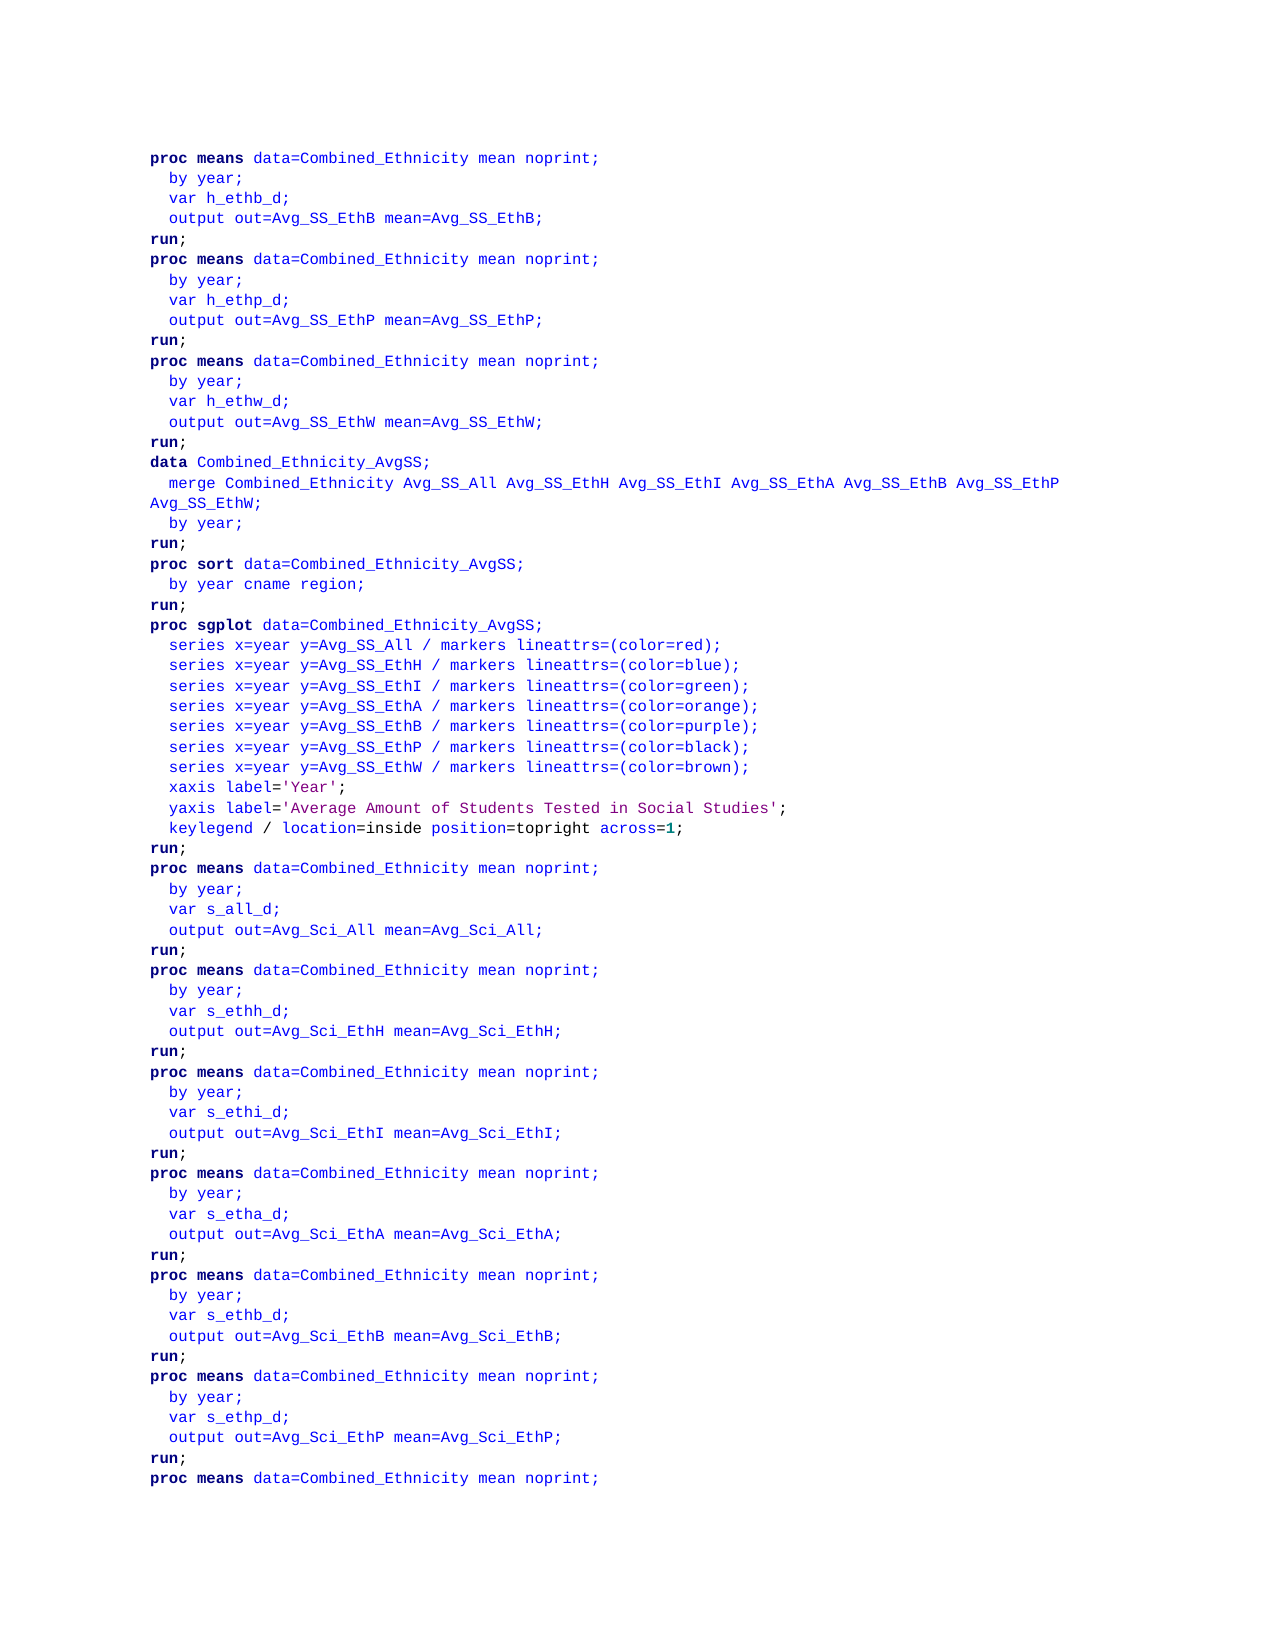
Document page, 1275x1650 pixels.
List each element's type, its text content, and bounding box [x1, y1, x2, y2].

text proc means data=Combined_Ethnicity mean noprint; [150, 861, 1125, 879]
text by year; [150, 272, 1125, 289]
text by year; [150, 1084, 1125, 1102]
text output out=Avg_SS_EthP mean=Avg_SS_EthP; [150, 312, 1125, 330]
text var s_all_d; [150, 902, 1125, 919]
text series x=year y=Avg_SS_EthI / markers lineattrs=(color=green); [150, 678, 1125, 696]
text proc means data=Combined_Ethnicity mean noprint; [150, 1369, 1125, 1386]
text var s_ethp_d; [150, 1409, 1125, 1427]
text run; [150, 1348, 1125, 1366]
text var s_ethi_d; [150, 1105, 1125, 1122]
text output out=Avg_Sci_EthH mean=Avg_Sci_EthH; [150, 1023, 1125, 1041]
text proc means data=Combined_Ethnicity mean noprint; [150, 1267, 1125, 1285]
text keylegend / location=inside position=topright across=1; [150, 820, 1125, 838]
text by year cname region; [150, 577, 1125, 594]
text proc means data=Combined_Ethnicity mean noprint; [150, 353, 1125, 371]
text data Combined_Ethnicity_AvgSS; [150, 455, 1125, 472]
text run; [150, 597, 1125, 614]
text series x=year y=Avg_SS_All / markers lineattrs=(color=red); [150, 637, 1125, 655]
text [150, 150, 1125, 168]
text xaxis label='Year'; [150, 780, 1125, 797]
text run; [150, 841, 1125, 858]
text output out=Avg_Sci_EthI mean=Avg_Sci_EthI; [150, 1125, 1125, 1143]
text series x=year y=Avg_SS_EthP / markers lineattrs=(color=black); [150, 739, 1125, 757]
text var s_ethb_d; [150, 1308, 1125, 1326]
text proc means data=Combined_Ethnicity mean noprint; [150, 962, 1125, 980]
text output out=Avg_Sci_EthB mean=Avg_Sci_EthB; [150, 1328, 1125, 1346]
text run; [150, 1044, 1125, 1061]
text run; [150, 231, 1125, 249]
text by year; [150, 1186, 1125, 1204]
text series x=year y=Avg_SS_EthW / markers lineattrs=(color=brown); [150, 759, 1125, 777]
text var h_ethb_d; [150, 191, 1125, 208]
text output out=Avg_SS_EthW mean=Avg_SS_EthW; [150, 414, 1125, 432]
text by year; [150, 881, 1125, 899]
text run; [150, 942, 1125, 960]
text output out=Avg_Sci_EthA mean=Avg_Sci_EthA; [150, 1227, 1125, 1244]
text merge Combined_Ethnicity Avg_SS_All Avg_SS_EthH Avg_SS_EthI Avg_SS_EthA Avg_SS_EthB Avg_SS_EthP Avg_SS_EthW; [150, 475, 1125, 513]
text by year; [150, 373, 1125, 391]
text series x=year y=Avg_SS_EthB / markers lineattrs=(color=purple); [150, 719, 1125, 736]
text run; [150, 434, 1125, 452]
text proc means data=Combined_Ethnicity mean noprint; [150, 1064, 1125, 1082]
text series x=year y=Avg_SS_EthH / markers lineattrs=(color=blue); [150, 658, 1125, 676]
text yaxis label='Average Amount of Students Tested in Social Studies'; [150, 800, 1125, 818]
text proc means data=Combined_Ethnicity mean noprint; [150, 1470, 1125, 1488]
text run; [150, 1450, 1125, 1468]
text series x=year y=Avg_SS_EthA / markers lineattrs=(color=orange); [150, 698, 1125, 716]
text run; [150, 1145, 1125, 1163]
text var s_etha_d; [150, 1206, 1125, 1224]
text output out=Avg_Sci_EthP mean=Avg_Sci_EthP; [150, 1430, 1125, 1447]
text output out=Avg_Sci_All mean=Avg_Sci_All; [150, 922, 1125, 939]
text var s_ethh_d; [150, 1003, 1125, 1021]
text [150, 252, 1125, 269]
text var h_ethw_d; [150, 394, 1125, 411]
text by year; [150, 983, 1125, 1001]
text run; [150, 1247, 1125, 1264]
text proc sort data=Combined_Ethnicity_AvgSS; [150, 556, 1125, 574]
text proc sgplot data=Combined_Ethnicity_AvgSS; [150, 617, 1125, 635]
text var h_ethp_d; [150, 292, 1125, 310]
text by year; [150, 170, 1125, 188]
text by year; [150, 1389, 1125, 1407]
text output out=Avg_SS_EthB mean=Avg_SS_EthB; [150, 211, 1125, 229]
text run; [150, 333, 1125, 351]
text by year; [150, 516, 1125, 533]
text by year; [150, 1287, 1125, 1305]
text proc means data=Combined_Ethnicity mean noprint; [150, 1166, 1125, 1183]
text run; [150, 536, 1125, 554]
